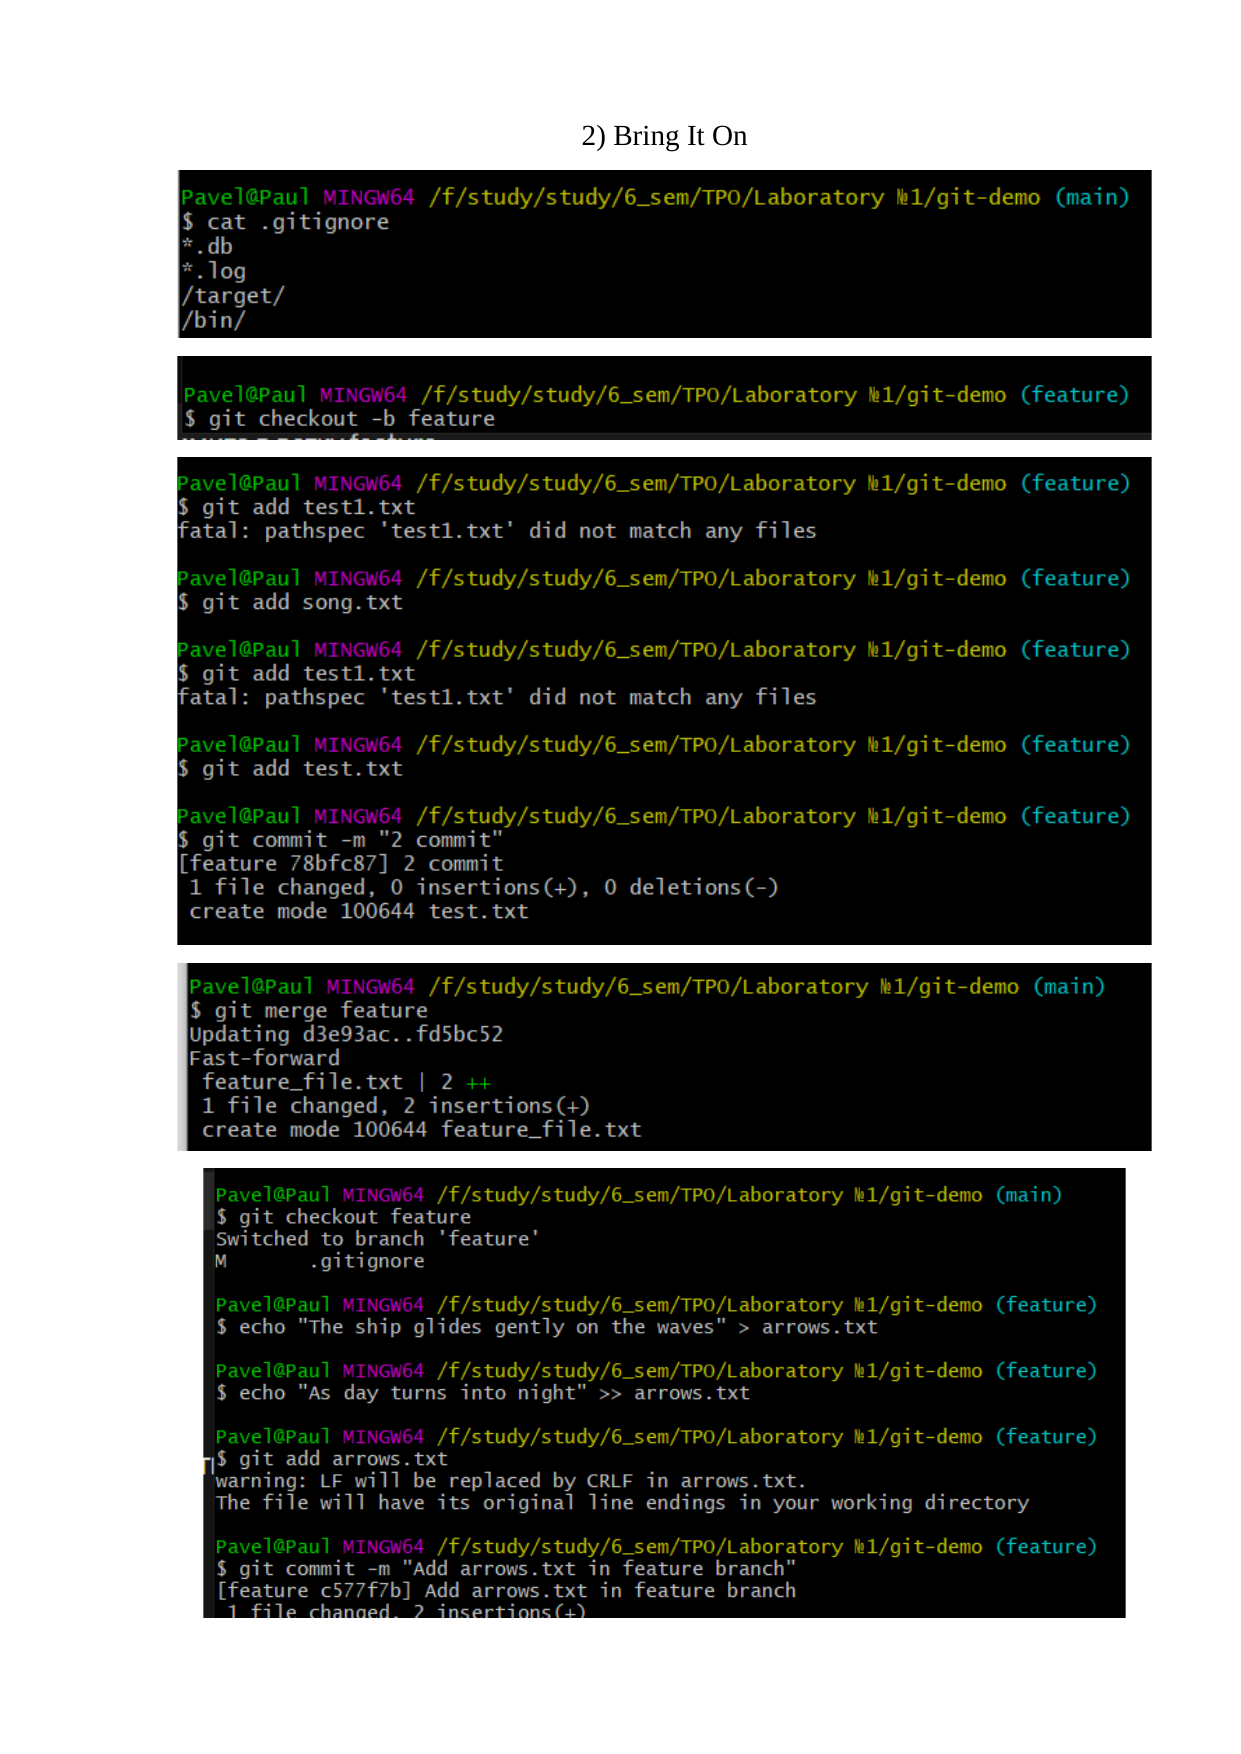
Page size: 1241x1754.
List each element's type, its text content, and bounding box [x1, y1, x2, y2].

picture [177, 963, 1152, 1151]
picture [177, 356, 1152, 440]
picture [177, 457, 1152, 945]
picture [177, 170, 1152, 338]
text 2) Bring It On [177, 118, 1152, 152]
picture [203, 1168, 1126, 1618]
